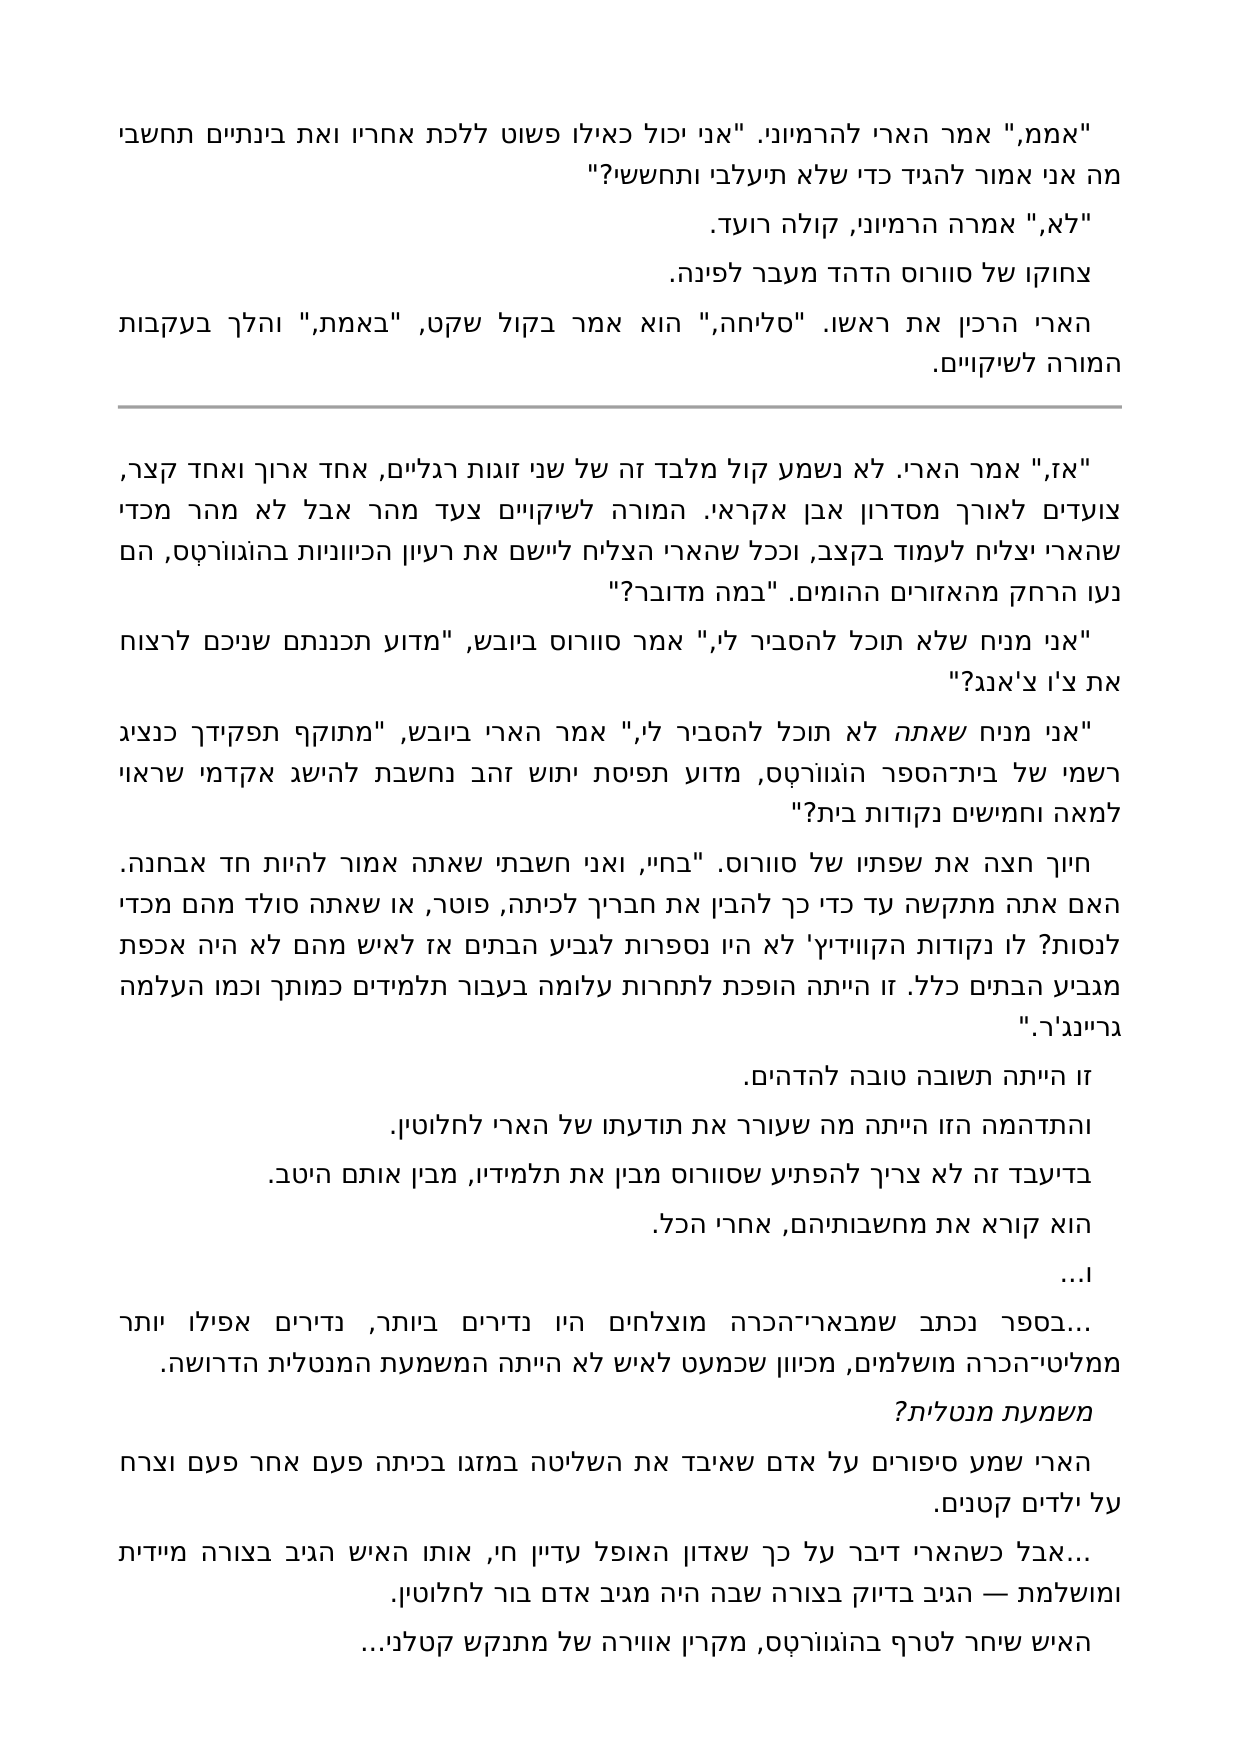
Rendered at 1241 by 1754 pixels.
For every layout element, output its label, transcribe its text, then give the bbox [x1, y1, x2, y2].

text בדיעבד זה לא צריך להפתיע שסוורוס מבין את תלמידיו, מבין אותם היטב. [118, 1159, 1122, 1190]
text הארי שמע סיפורים על אדם שאיבד את השליטה במזגו בכיתה פעם אחר פעם וצרח על ילדים קטנים. [118, 1446, 1122, 1518]
text האיש שיחר לטרף בהוֹגווֹרטְס, מקרין אווירה של מתנקש קטלני... [118, 1626, 1122, 1658]
text משמעת מנטלית? [118, 1397, 1122, 1428]
text והתדהמה הזו הייתה מה שעורר את תודעתו של הארי לחלוטין. [118, 1109, 1122, 1141]
text חיוך חצה את שפתיו של סוורוס. "בחיי, ואני חשבתי שאתה אמור להיות חד אבחנה. האם אתה מתקשה עד כדי כך להבין את חבריך לכיתה, פוטר, או שאתה סולד מהם מכדי לנסות? לו נקודות הקווידיץ' לא היו נספרות לגביע הבתים אז לאיש מהם לא היה אכפת מגביע הבתים כלל. זו הייתה הופכת לתחרות עלומה בעבור תלמידים כמותך וכמו העלמה גריינג'ר." [118, 847, 1122, 1042]
text "לא," אמרה הרמיוני, קולה רועד. [118, 208, 1122, 240]
text ...בספר נכתב שמבארי־הכרה מוצלחים היו נדירים ביותר, נדירים אפילו יותר ממליטי־הכרה מושלמים, מכיוון שכמעט לאיש לא הייתה המשמעת המנטלית הדרושה. [118, 1306, 1122, 1379]
text "אני מניח שאתה לא תוכל להסביר לי," אמר הארי ביובש, "מתוקף תפקידך כנציג רשמי של בית־הספר הוֹגווֹרטְס, מדוע תפיסת יתוש זהב נחשבת להישג אקדמי שראוי למאה וחמישים נקודות בית?" [118, 716, 1122, 829]
text הארי הרכין את ראשו. "סליחה," הוא אמר בקול שקט, "באמת," והלך בעקבות המורה לשיקויים. [118, 307, 1122, 379]
text זו הייתה תשובה טובה להדהים. [118, 1060, 1122, 1092]
text צחוקו של סוורוס הדהד מעבר לפינה. [118, 258, 1122, 289]
text ...אבל כשהארי דיבר על כך שאדון האופל עדיין חי, אותו האיש הגיב בצורה מיידית ומושלמת — הגיב בדיוק בצורה שבה היה מגיב אדם בור לחלוטין. [118, 1536, 1122, 1609]
text "אממ," אמר הארי להרמיוני. "אני יכול כאילו פשוט ללכת אחריו ואת בינתיים תחשבי מה אני אמור להגיד כדי שלא תיעלבי ותחששי?" [118, 118, 1122, 191]
text ו... [118, 1257, 1122, 1289]
text "אני מניח שלא תוכל להסביר לי," אמר סוורוס ביובש, "מדוע תכננתם שניכם לרצוח את צ'ו צ'אנג?" [118, 626, 1122, 698]
text "אז," אמר הארי. לא נשמע קול מלבד זה של שני זוגות רגליים, אחד ארוך ואחד קצר, צועדים לאורך מסדרון אבן אקראי. המורה לשיקויים צעד מהר אבל לא מהר מכדי שהארי יצליח לעמוד בקצב, וככל שהארי הצליח ליישם את רעיון הכיווניות בהוֹגווֹרטְס, הם נעו הרחק מהאזורים ההומים. "במה מדובר?" [118, 454, 1122, 608]
text הוא קורא את מחשבותיהם, אחרי הכל. [118, 1208, 1122, 1239]
